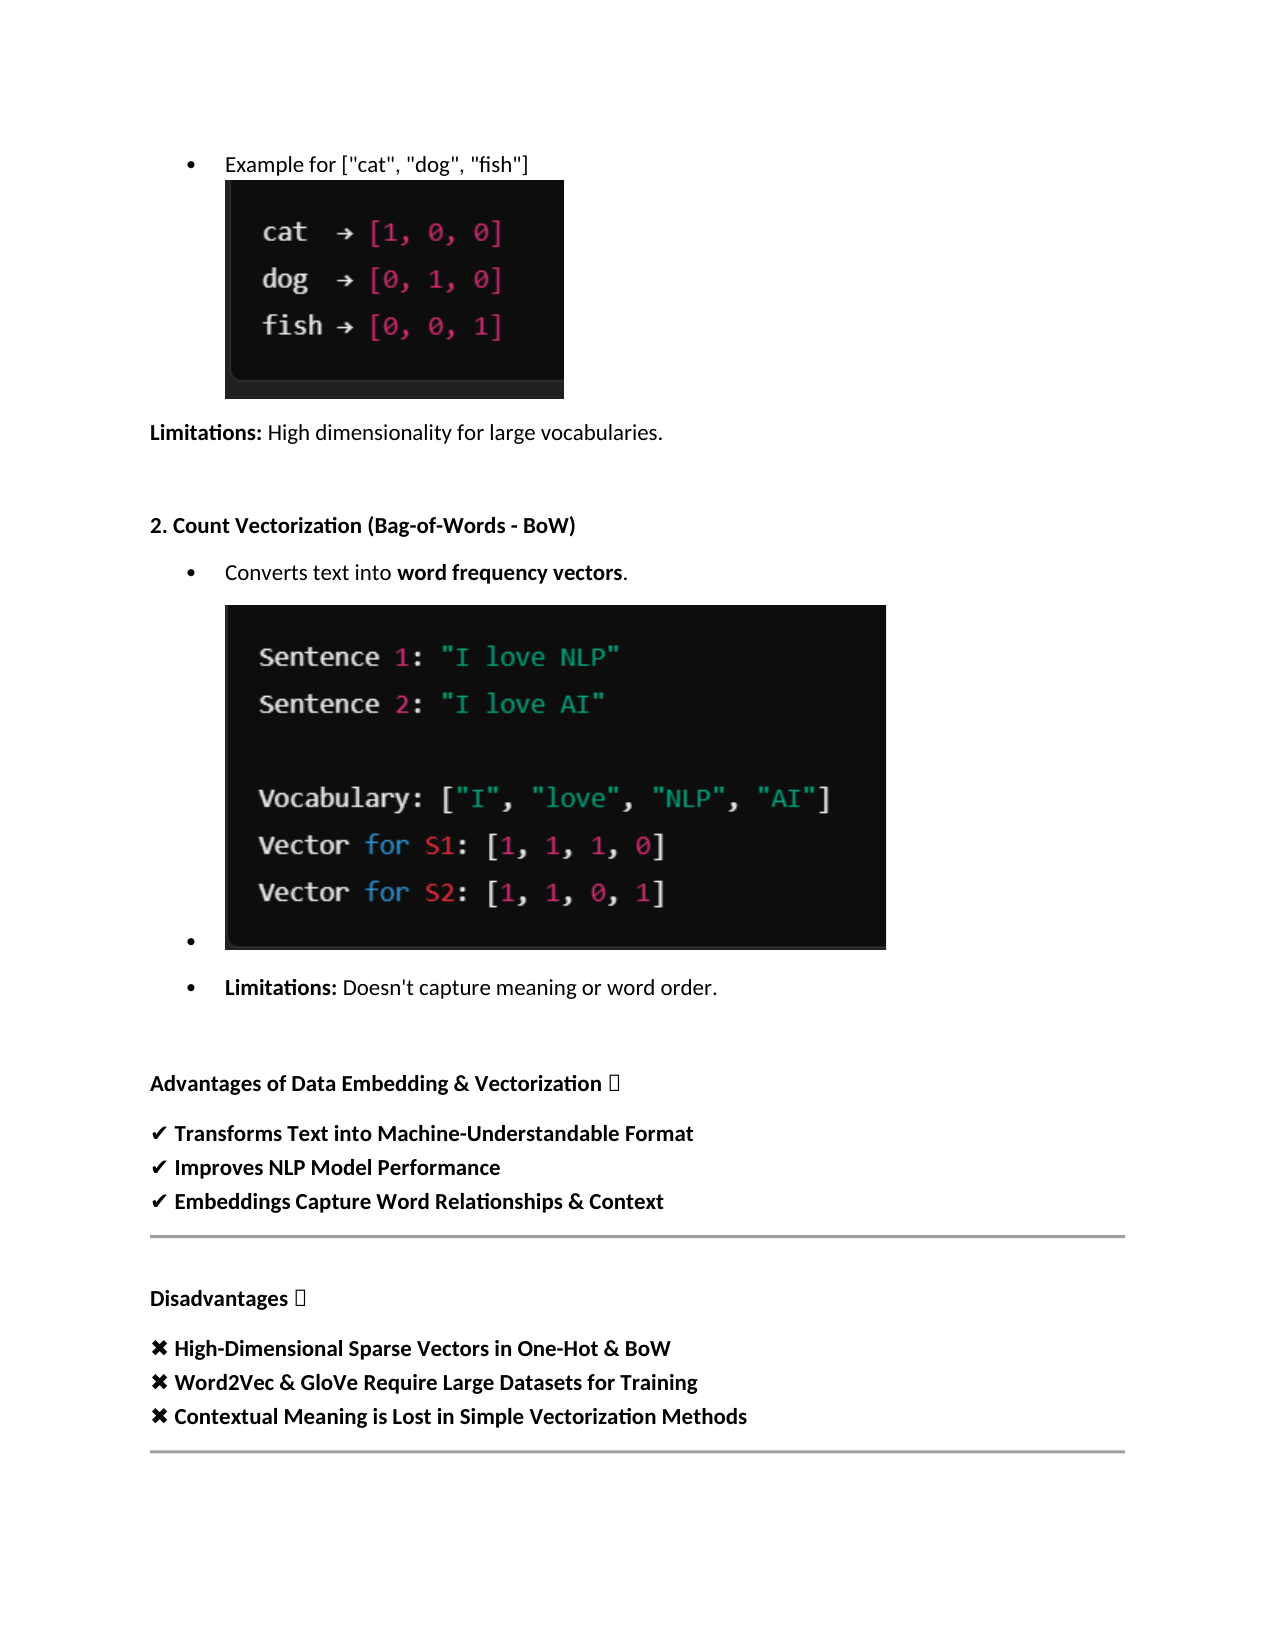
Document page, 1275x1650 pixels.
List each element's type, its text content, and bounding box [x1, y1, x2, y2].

text ✔ Transforms Text into Machine-Understandable Format ✔ Improves NLP Model Performance ✔ Embeddings Capture Word Relationships & Context [150, 1117, 1125, 1216]
text Disadvantages ❌ [150, 1282, 1125, 1313]
picture [225, 605, 887, 950]
list Limitations: Doesn't capture meaning or word order. [187, 973, 1125, 1001]
text Advantages of Data Embedding & Vectorization ✅ [150, 1067, 1125, 1098]
text Limitations: High dimensionality for large vocabularies. [150, 418, 1125, 446]
picture [225, 180, 564, 399]
text ✖ High-Dimensional Sparse Vectors in One-Hot & BoW ✖ Word2Vec & GloVe Require Large Datasets for Training ✖ Contextual Meaning is Lost in Simple Vectorization Methods [150, 1332, 1125, 1431]
text 2. Count Vectorization (Bag-of-Words - BoW) [150, 512, 1125, 539]
list Converts text into word frequency vectors. [187, 558, 1125, 586]
